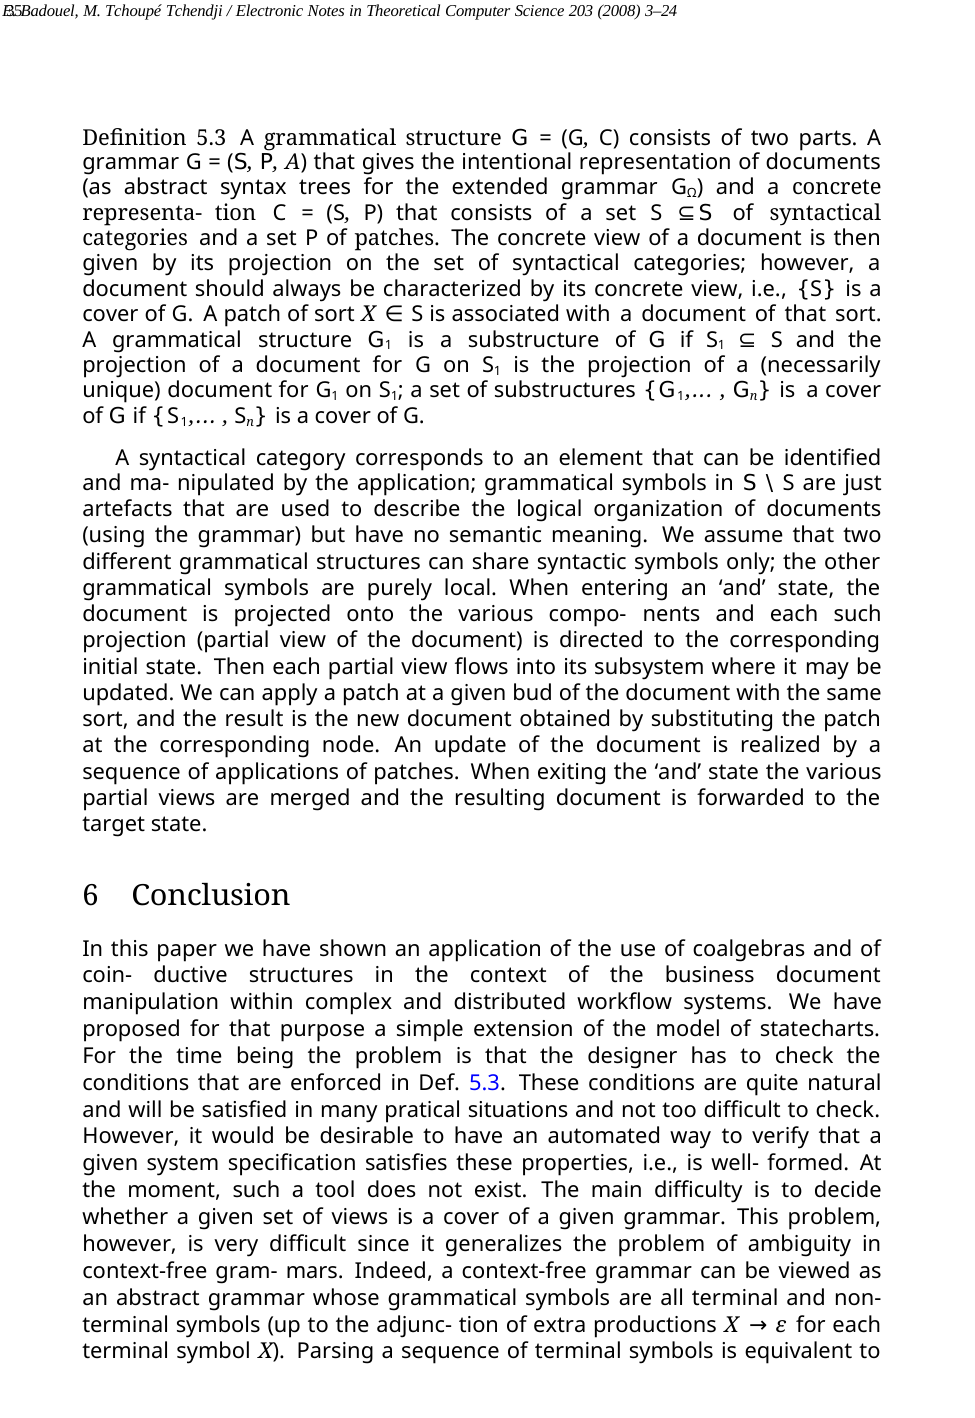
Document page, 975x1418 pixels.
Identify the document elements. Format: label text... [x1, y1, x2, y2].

subtitle Conclusion [82, 874, 929, 914]
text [82, 935, 882, 1365]
text A syntactical category corresponds to an element that can be identified and ma- nipulated by the application; grammatical symbols in S \ S are just artefacts that are used to describe the logical organization of documents (using the grammar) but have no semantic meaning. We assume that two different grammatical structures can share syntactic symbols only; the other grammatical symbols are purely local. When entering an ‘and’ state, the document is projected onto the various compo- nents and each such projection (partial view of the document) is directed to the corresponding initial state. Then each partial view flows into its subsystem where it may be updated. We can apply a patch at a given bud of the document with the same sort, and the result is the new document obtained by substituting the patch at the corresponding node. An update of the document is realized by a sequence of applications of patches. When exiting the ‘and’ state the various partial views are merged and the resulting document is forwarded to the target state. [82, 444, 882, 838]
text Definition 5.3 A grammatical structure G = (G, C) consists of two parts. A grammar G = (S, P, A) that gives the intentional representation of documents (as abstract syntax trees for the extended grammar GΩ) and a concrete representa- tion C = (S, P) that consists of a set S ⊆S of syntactical categories and a set P of patches. The concrete view of a document is then given by its projection on the set of syntactical categories; however, a document should always be characterized by its concrete view, i.e., {S} is a cover of G. A patch of sort X ∈ S is associated with a document of that sort. A grammatical structure G1 is a substructure of G if S1 ⊆ S and the projection of a document for G on S1 is the projection of a (necessarily unique) document for G1 on S1; a set of substructures {G1,... , Gn} is a cover of G if {S1,... , Sn} is a cover of G. [82, 125, 881, 429]
